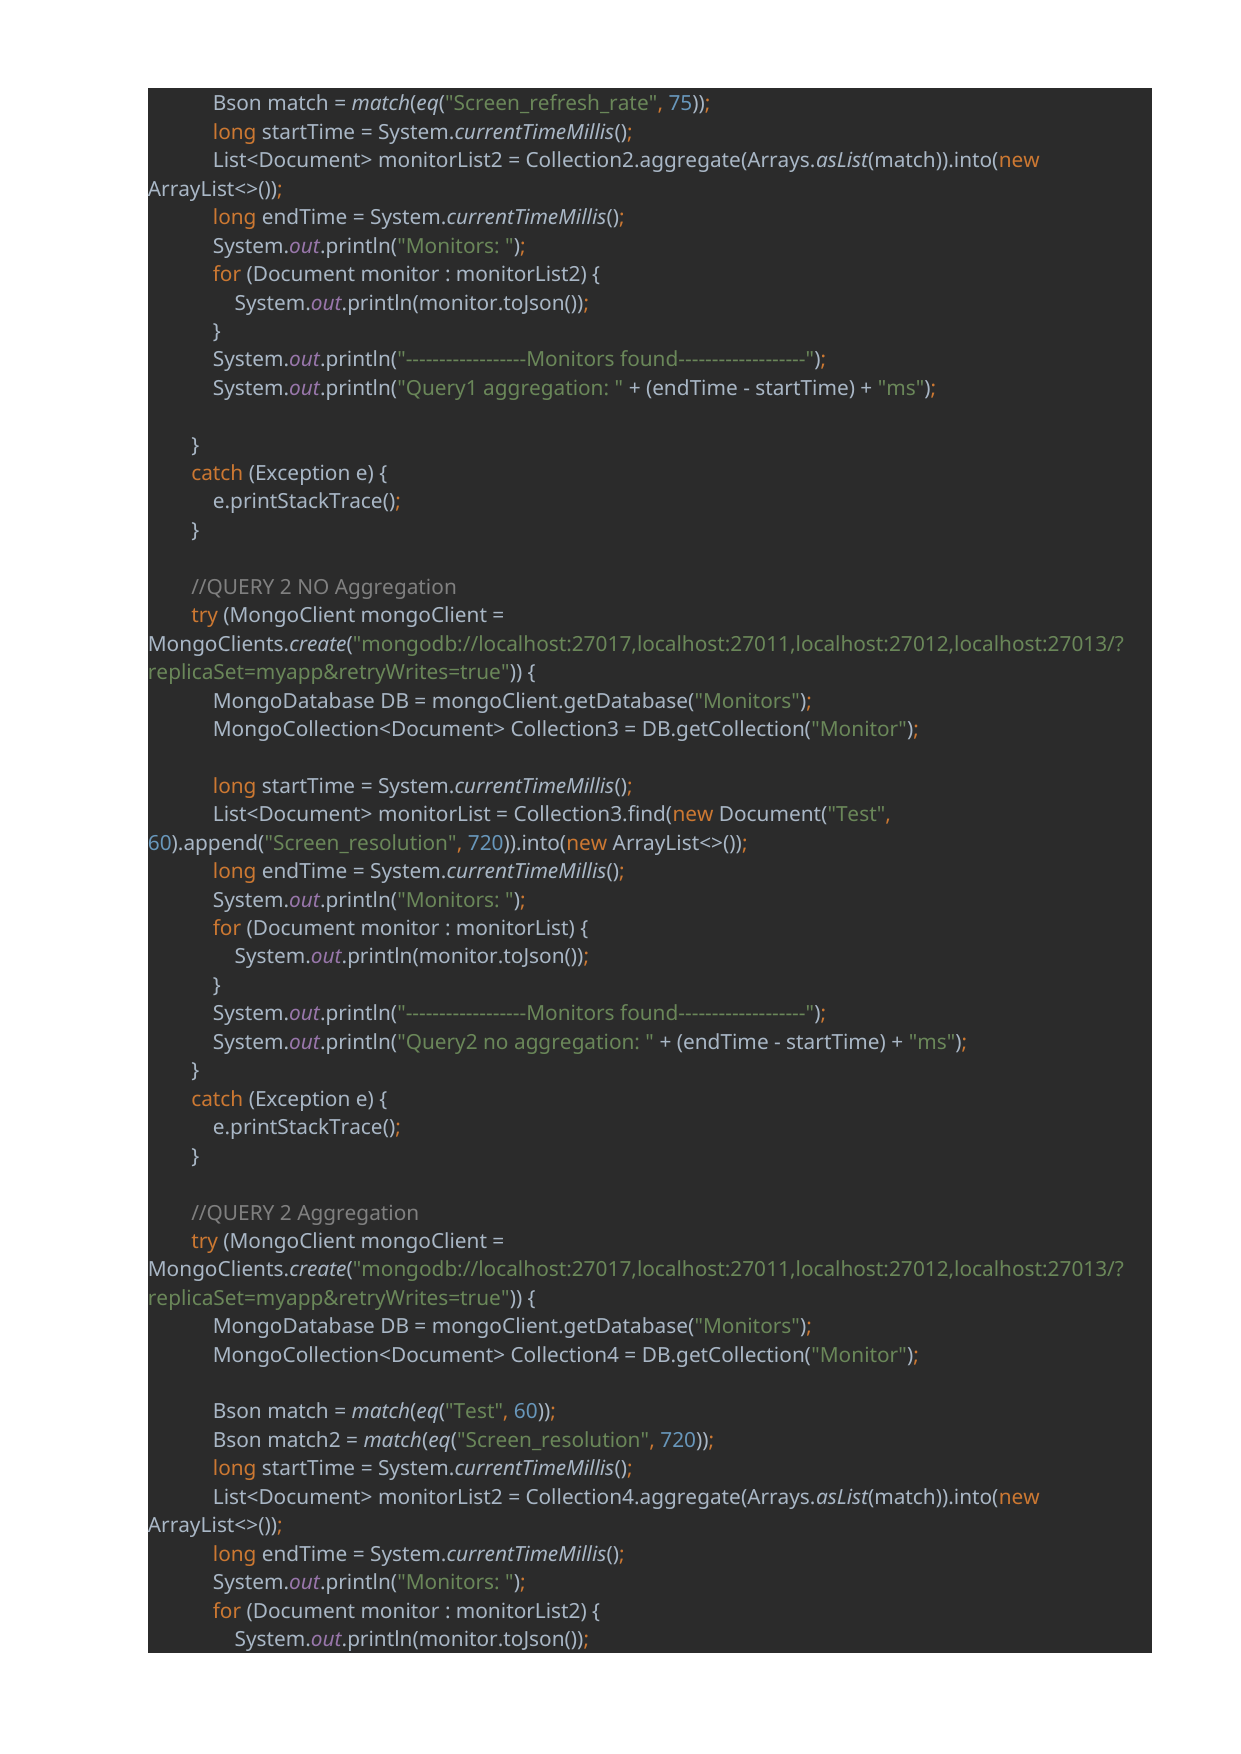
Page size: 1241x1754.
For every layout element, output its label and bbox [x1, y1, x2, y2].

text [148, 88, 1152, 1653]
